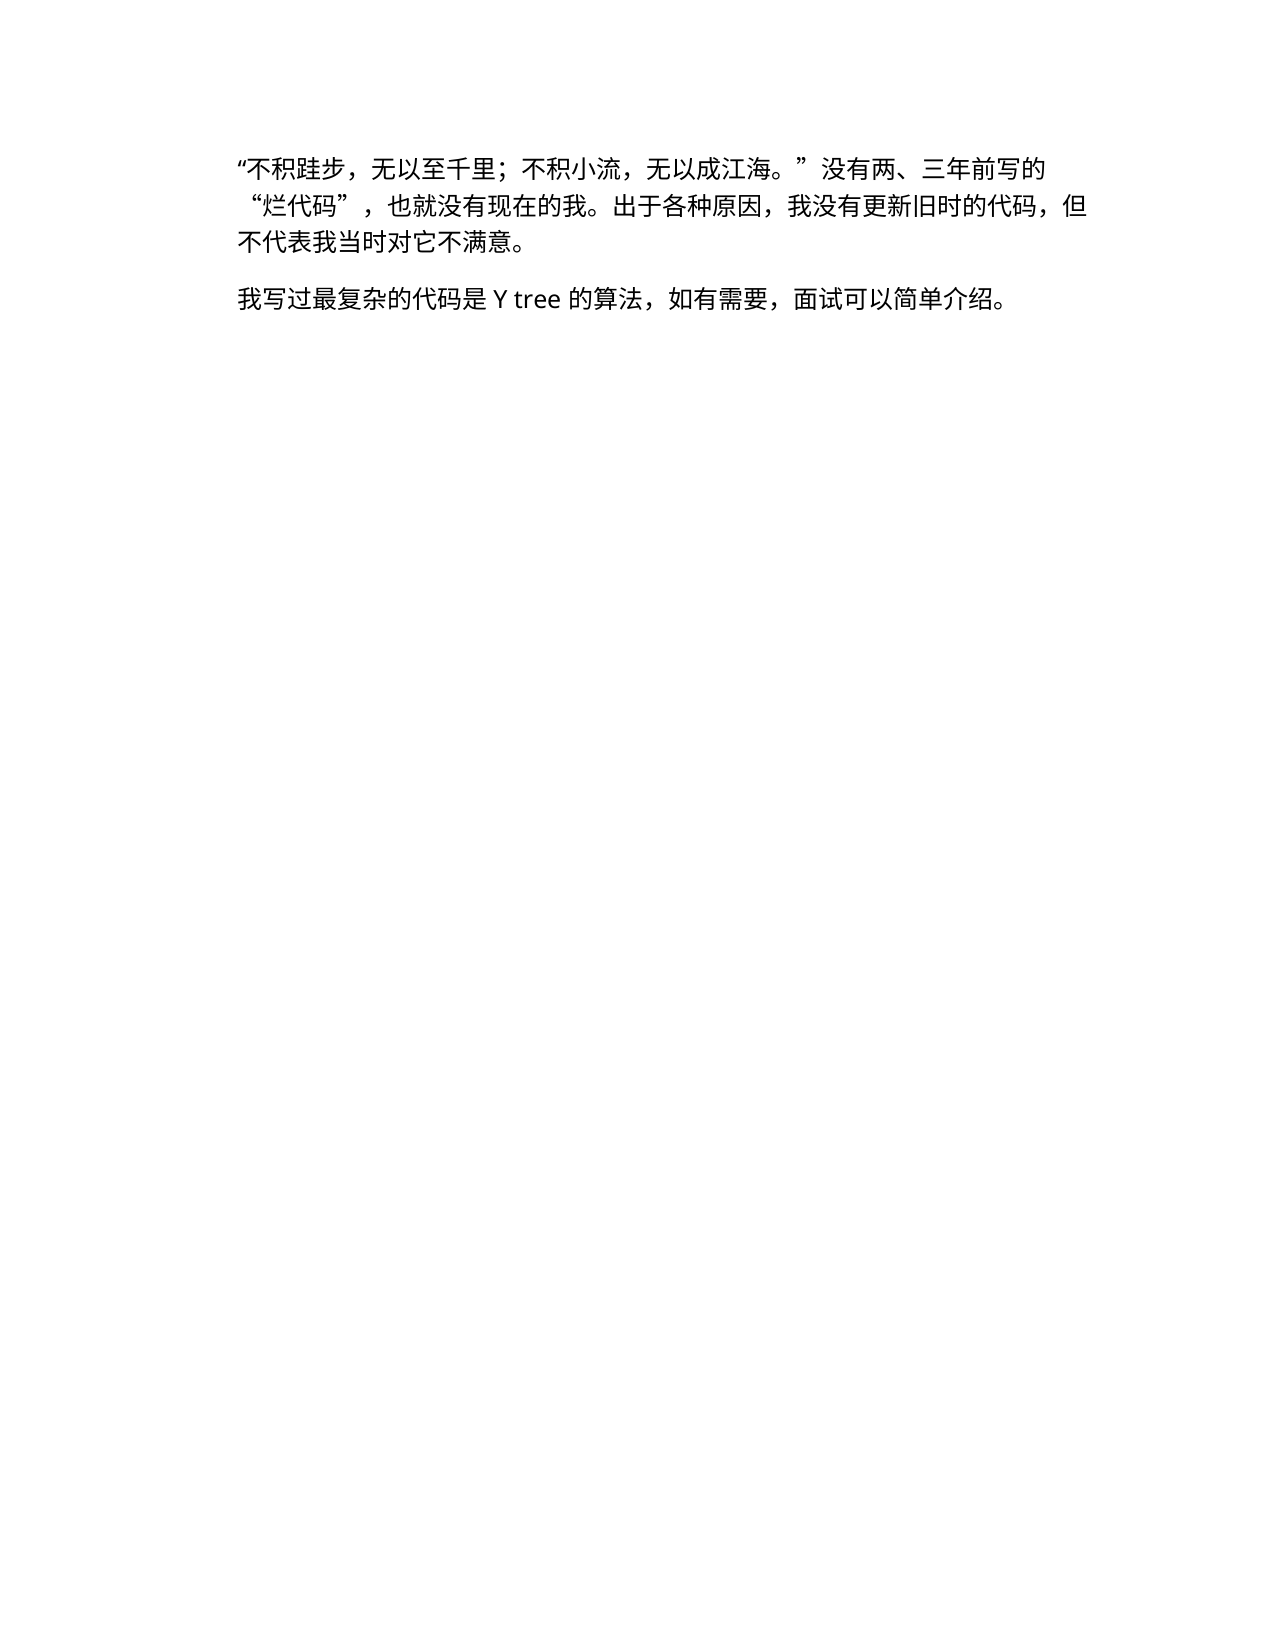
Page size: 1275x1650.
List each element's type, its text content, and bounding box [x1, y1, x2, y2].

list 我写过最复杂的代码是 Y tree 的算法，如有需要，面试可以简单介绍。 [187, 279, 1087, 316]
list “不积跬步，无以至千里；不积小流，无以成江海。”没有两、三年前写的“烂代码”，也就没有现在的我。出于各种原因，我没有更新旧时的代码，但不代表我当时对它不满意。 [187, 150, 1087, 259]
